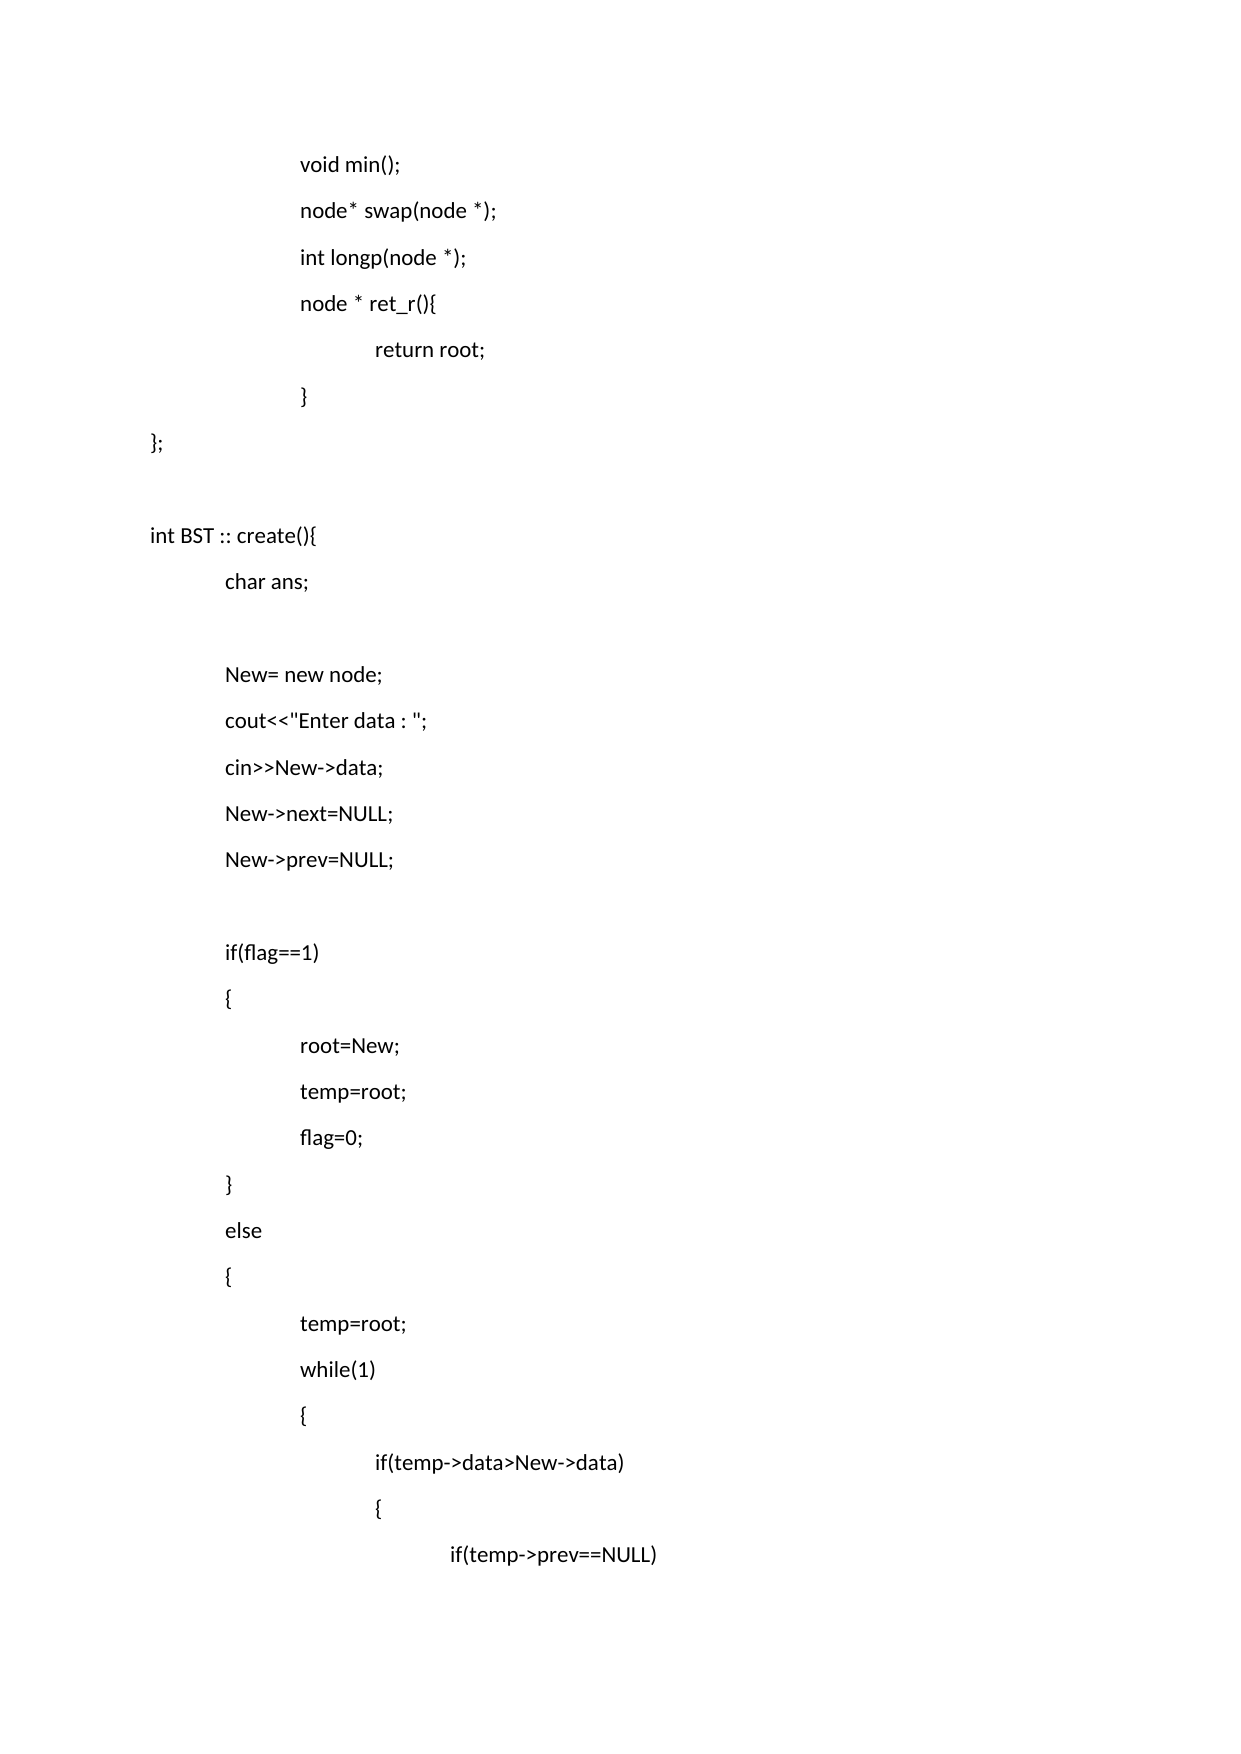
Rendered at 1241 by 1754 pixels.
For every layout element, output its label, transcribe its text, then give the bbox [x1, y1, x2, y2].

text { [150, 1494, 1090, 1522]
text void min(); [150, 150, 1090, 178]
text if(flag==1) [150, 938, 1090, 966]
text return root; [150, 335, 1090, 363]
text New= new node; [150, 660, 1090, 688]
text int BST :: create(){ [150, 521, 1090, 549]
text if(temp->data>New->data) [150, 1448, 1090, 1476]
text cout<<"Enter data : "; [150, 706, 1090, 734]
text root=New; [150, 1031, 1090, 1059]
text New->prev=NULL; [150, 845, 1090, 873]
text node* swap(node *); [150, 196, 1090, 224]
text temp=root; [150, 1077, 1090, 1105]
text flag=0; [150, 1123, 1090, 1151]
text node * ret_r(){ [150, 289, 1090, 317]
text cin>>New->data; [150, 753, 1090, 781]
text { [150, 1402, 1090, 1429]
text } [150, 382, 1090, 410]
text if(temp->prev==NULL) [150, 1541, 1090, 1569]
text else [150, 1216, 1090, 1244]
text int longp(node *); [150, 243, 1090, 271]
text }; [150, 428, 1090, 456]
text New->next=NULL; [150, 799, 1090, 827]
text while(1) [150, 1355, 1090, 1383]
text { [150, 1262, 1090, 1291]
text } [150, 1170, 1090, 1198]
text temp=root; [150, 1309, 1090, 1337]
text { [150, 984, 1090, 1012]
text char ans; [150, 567, 1090, 595]
